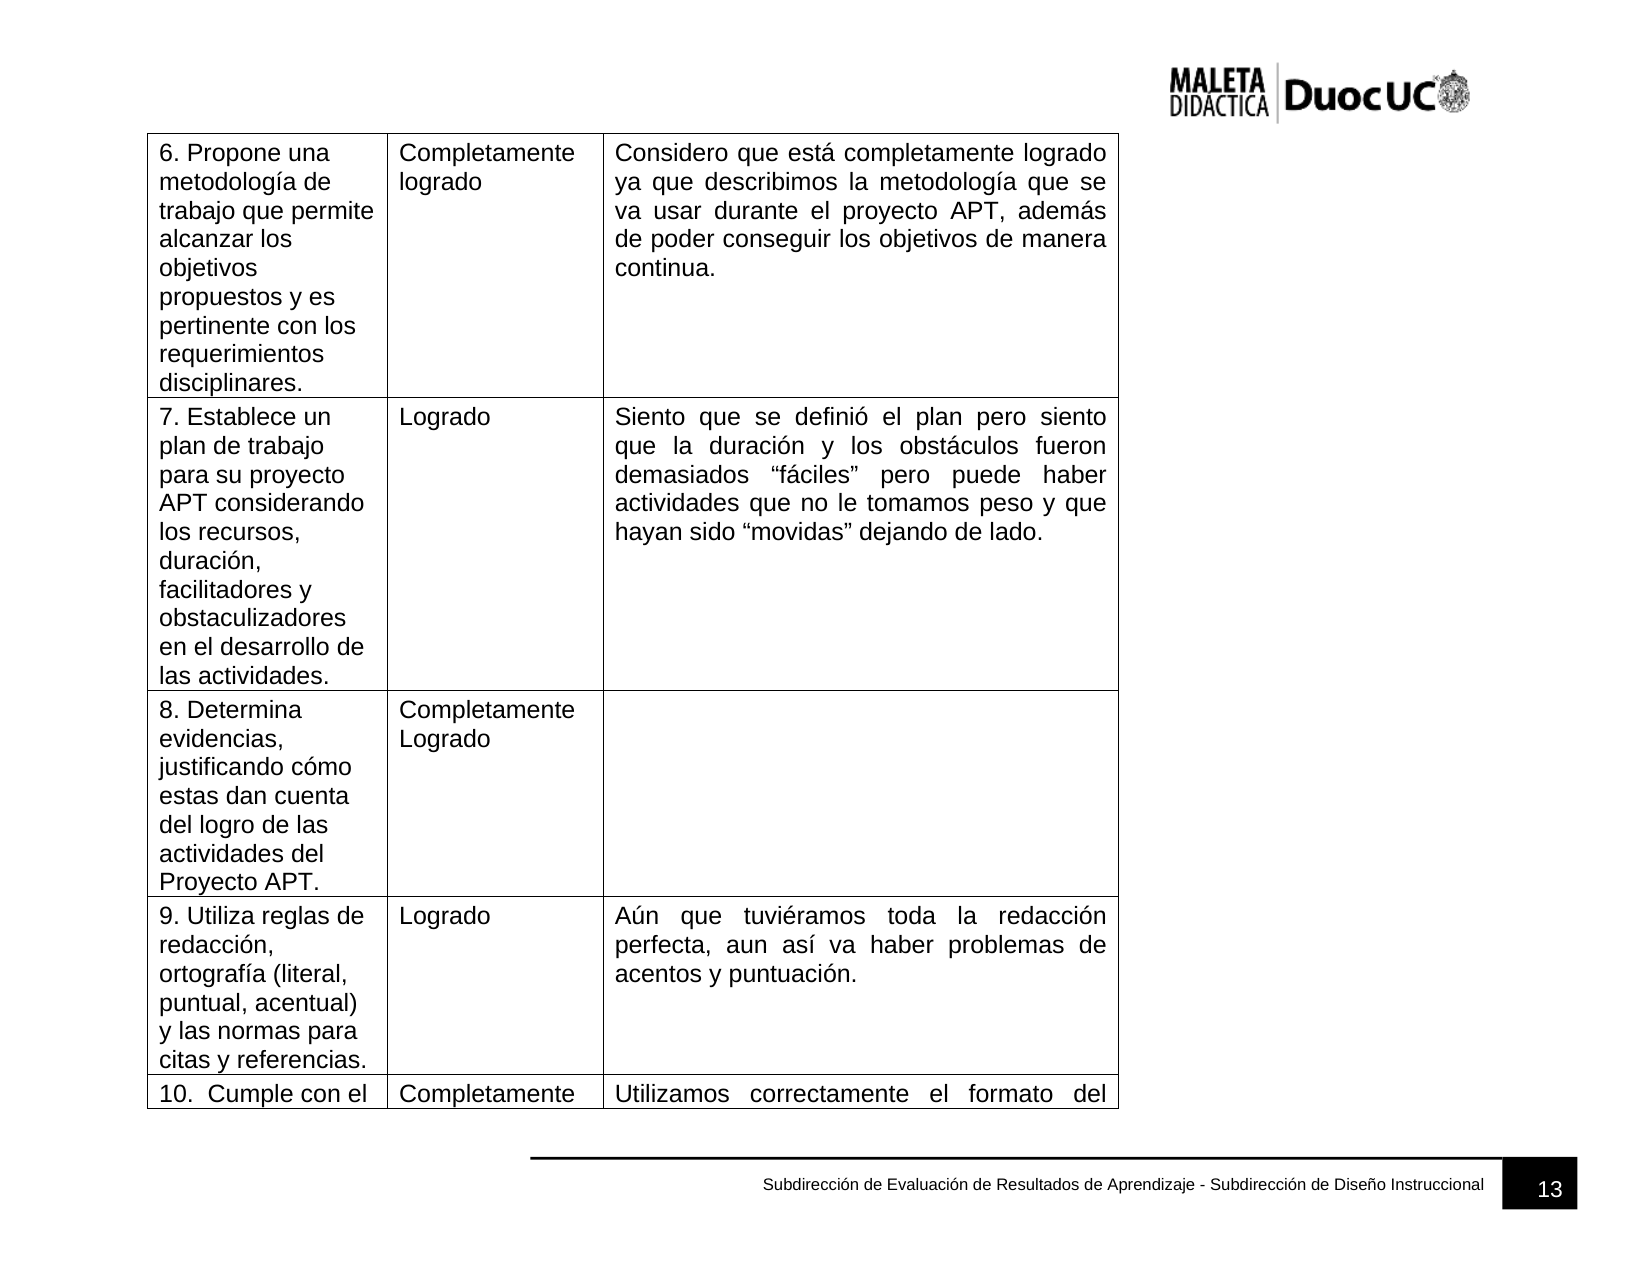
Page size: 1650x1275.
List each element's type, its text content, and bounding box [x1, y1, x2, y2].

table_cell Utilizamos correctamente el formato del informe dado. [604, 1075, 1118, 1108]
table_cell Completamente logrado [388, 134, 603, 397]
table_cell 9. Utiliza reglas de redacción, ortografía (literal, puntual, acentual) y las normas para citas y referencias. [148, 897, 387, 1074]
table_cell Completamente Logrado [388, 691, 603, 896]
table_cell 6. Propone una metodología de trabajo que permite alcanzar los objetivos propuestos y es pertinente con los requerimientos disciplinares. [148, 134, 387, 397]
table_cell [604, 691, 1118, 896]
table_cell Siento que se definió el plan pero siento que la duración y los obstáculos fueron demasiados “fáciles” pero puede haber actividades que no le tomamos peso y que hayan sido “movidas” dejando de lado. [604, 398, 1118, 689]
table_cell 8. Determina evidencias, justificando cómo estas dan cuenta del logro de las actividades del Proyecto APT. [148, 691, 387, 896]
table_cell Aún que tuviéramos toda la redacción perfecta, aun así va haber problemas de acentos y puntuación. [604, 897, 1118, 1074]
table_cell Considero que está completamente logrado ya que describimos la metodología que se va usar durante el proyecto APT, además de poder conseguir los objetivos de manera continua. [604, 134, 1118, 397]
table_cell Completamente logrado [388, 1075, 603, 1108]
table_cell Logrado [388, 897, 603, 1074]
table_cell 10. Cumple con el formato del informe establecido por la disciplina. [148, 1075, 387, 1108]
picture [1162, 54, 1478, 130]
table_cell Logrado [388, 398, 603, 689]
table_cell 7. Establece un plan de trabajo para su proyecto APT considerando los recursos, duración, facilitadores y obstaculizadores en el desarrollo de las actividades. [148, 398, 387, 689]
